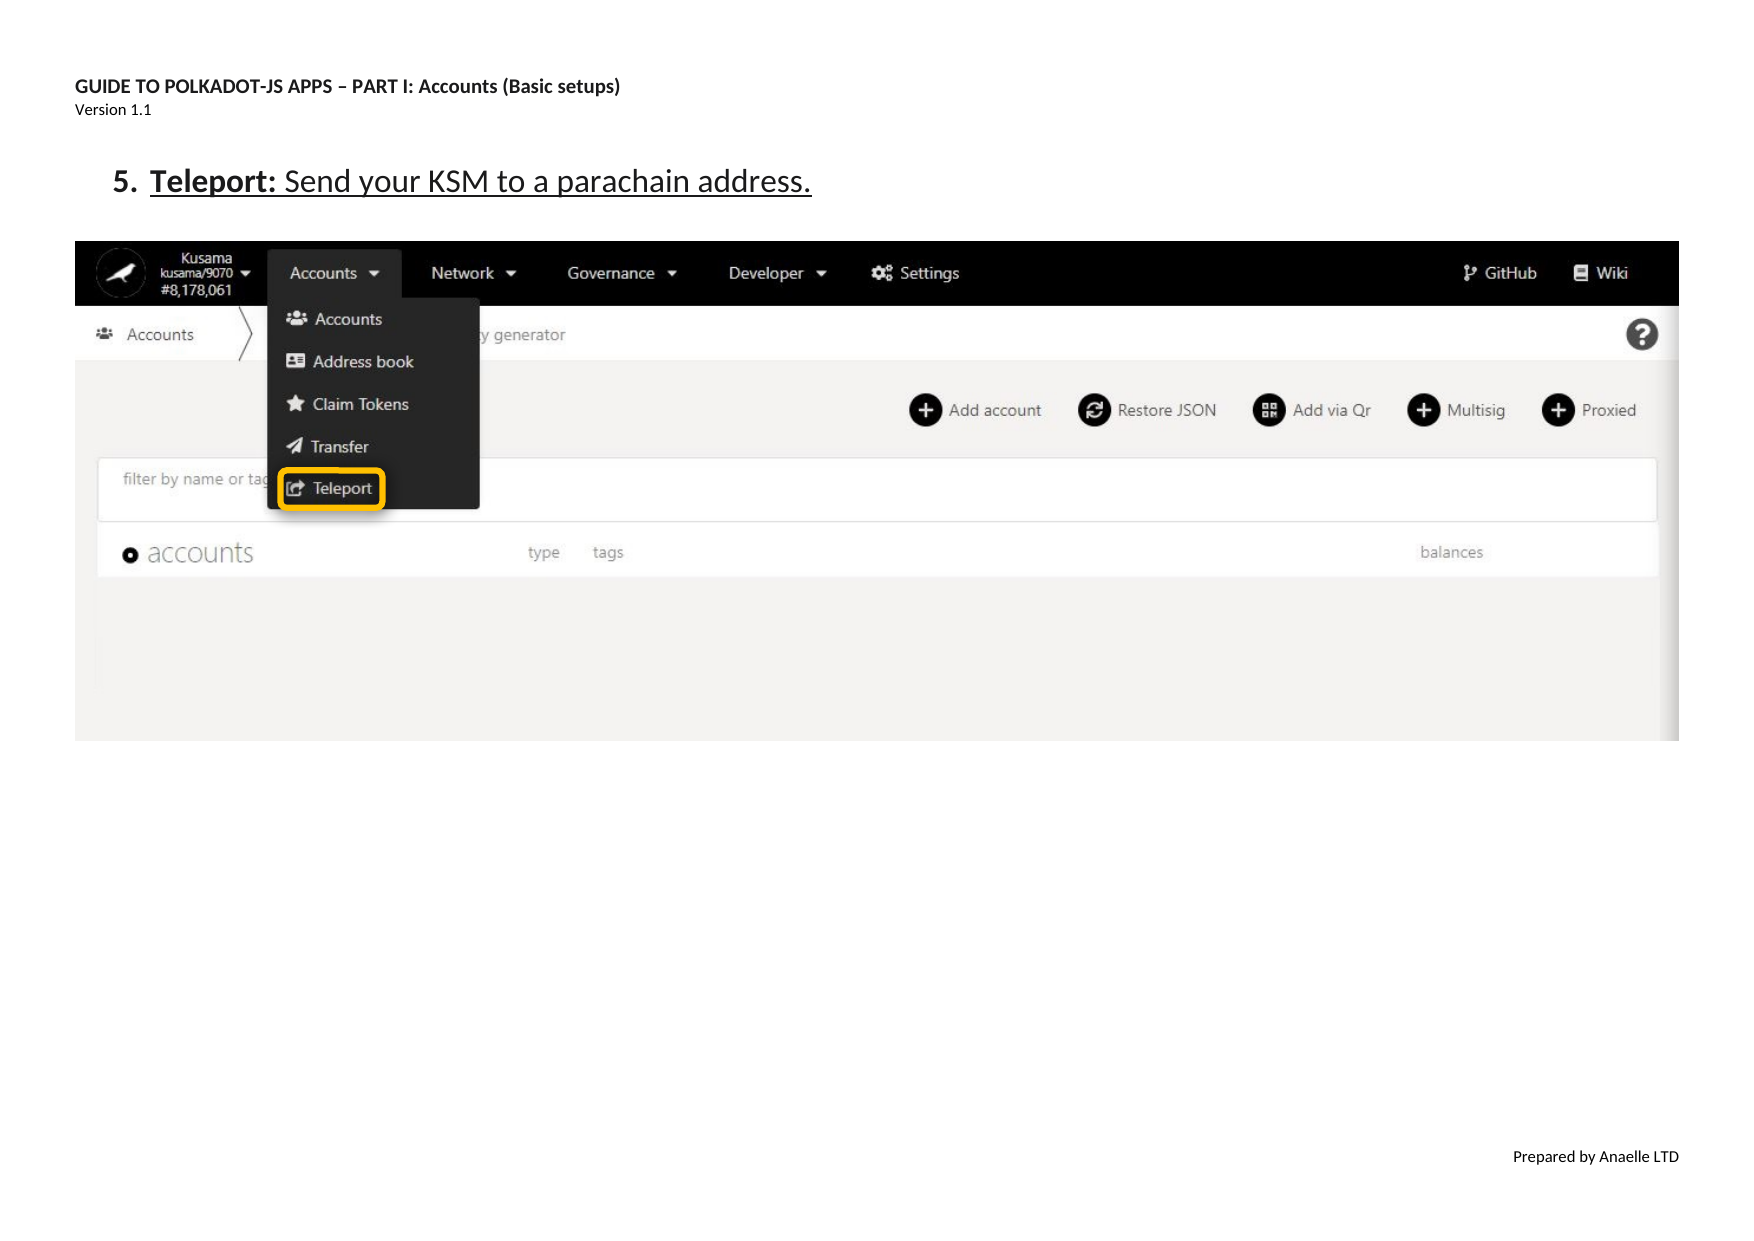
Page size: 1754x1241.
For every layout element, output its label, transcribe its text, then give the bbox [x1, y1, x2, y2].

picture [75, 241, 1679, 741]
list Teleport: Send your KSM to a parachain address. [112, 160, 1654, 201]
